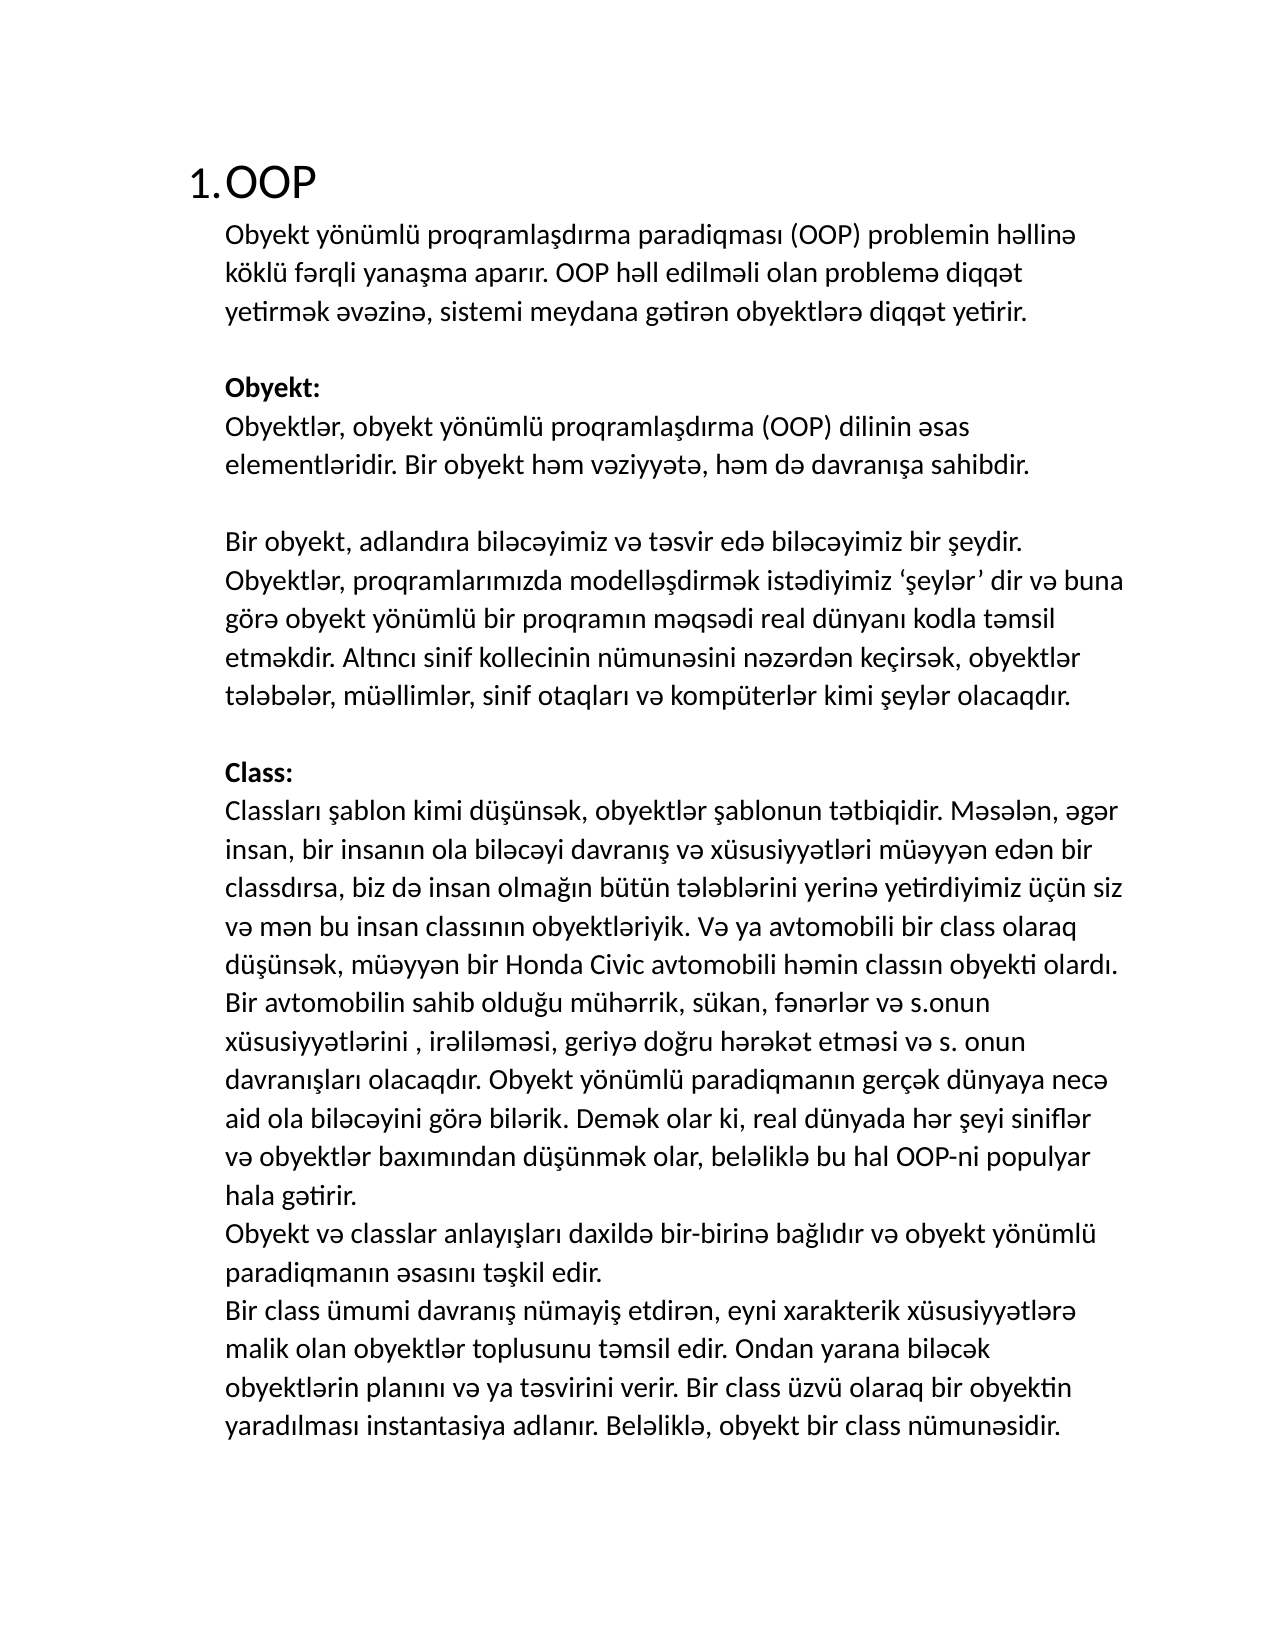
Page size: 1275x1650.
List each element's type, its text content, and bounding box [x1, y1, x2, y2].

list Obyekt: [225, 369, 1125, 405]
list Class: [225, 754, 1125, 789]
list Obyekt və classlar anlayışları daxildə bir-birinə bağlıdır və obyekt yönümlü paradiqmanın əsasını təşkil edir. [225, 1215, 1125, 1289]
list Classları şablon kimi düşünsək, obyektlər şablonun tətbiqidir. Məsələn, əgər insan, bir insanın ola biləcəyi davranış və xüsusiyyətləri müəyyən edən bir classdırsa, biz də insan olmağın bütün tələblərini yerinə yetirdiyimiz üçün siz və mən bu insan classının obyektləriyik. Və ya avtomobili bir class olaraq düşünsək, müəyyən bir Honda Civic avtomobili həmin classın obyekti olardı. Bir avtomobilin sahib olduğu mühərrik, sükan, fənərlər və s.onun xüsusiyyətlərini , irəliləməsi, geriyə doğru hərəkət etməsi və s. onun davranışları olacaqdır. Obyekt yönümlü paradiqmanın gerçək dünyaya necə aid ola biləcəyini görə bilərik. Demək olar ki, real dünyada hər şeyi siniflər və obyektlər baxımından düşünmək olar, beləliklə bu hal OOP-ni populyar hala gətirir. [225, 792, 1125, 1212]
list Bir class ümumi davranış nümayiş etdirən, eyni xarakterik xüsusiyyətlərə malik olan obyektlər toplusunu təmsil edir. Ondan yarana biləcək obyektlərin planını və ya təsvirini verir. Bir class üzvü olaraq bir obyektin yaradılması instantasiya adlanır. Beləliklə, obyekt bir class nümunəsidir. [225, 1292, 1125, 1443]
list Bir obyekt, adlandıra biləcəyimiz və təsvir edə biləcəyimiz bir şeydir. Obyektlər, proqramlarımızda modelləşdirmək istədiyimiz ‘şeylər’ dir və buna görə obyekt yönümlü bir proqramın məqsədi real dünyanı kodla təmsil etməkdir. Altıncı sinif kollecinin nümunəsini nəzərdən keçirsək, obyektlər tələbələr, müəllimlər, sinif otaqları və kompüterlər kimi şeylər olacaqdır. [225, 523, 1125, 713]
list OOP [187, 150, 1125, 211]
list Obyektlər, obyekt yönümlü proqramlaşdırma (OOP) dilinin əsas elementləridir. Bir obyekt həm vəziyyətə, həm də davranışa sahibdir. [225, 408, 1125, 482]
list Obyekt yönümlü proqramlaşdırma paradiqması (OOP) problemin həllinə köklü fərqli yanaşma aparır. OOP həll edilməli olan problemə diqqət yetirmək əvəzinə, sistemi meydana gətirən obyektlərə diqqət yetirir. [225, 216, 1125, 328]
